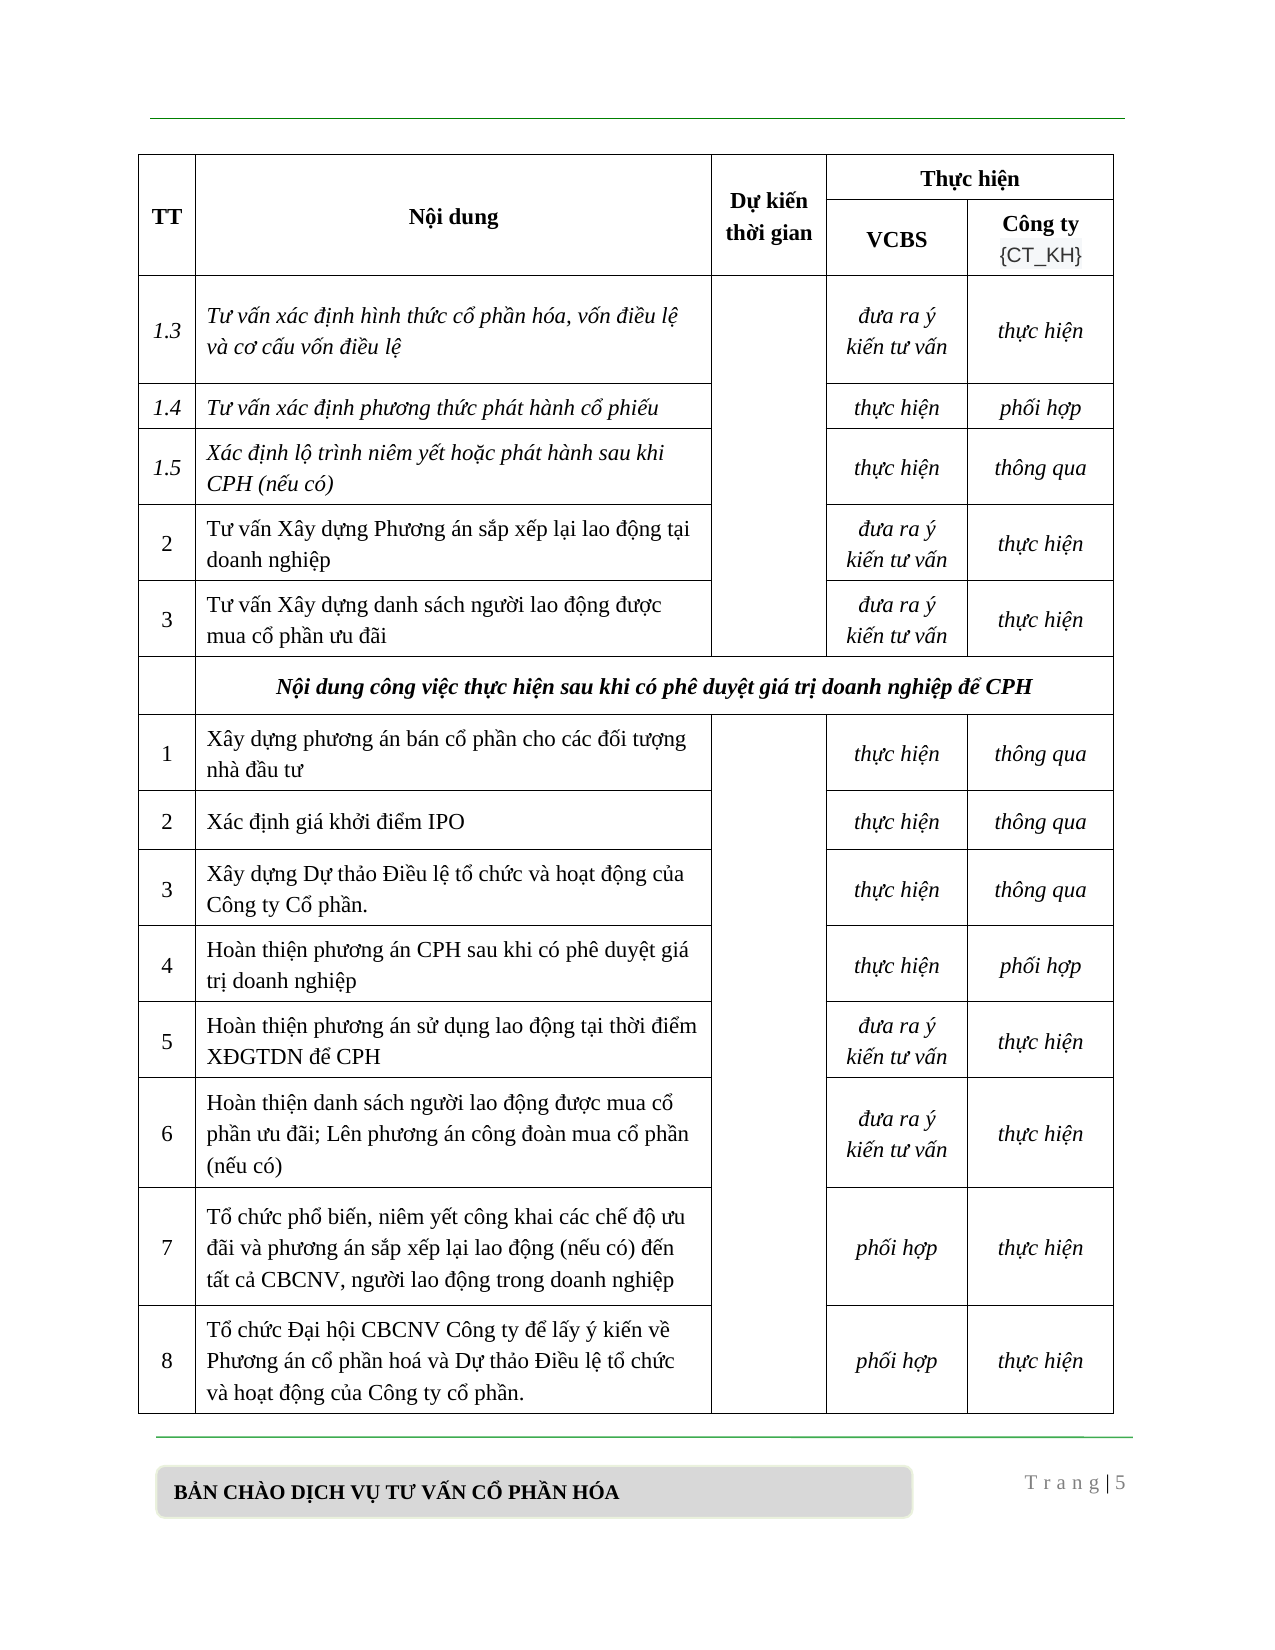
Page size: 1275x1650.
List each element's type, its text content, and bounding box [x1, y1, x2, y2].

table_cell thực hiện [968, 581, 1113, 656]
table_cell thực hiện [968, 1002, 1113, 1077]
table_cell 4 [139, 926, 195, 1001]
table_cell thực hiện [827, 926, 967, 1001]
table_cell thực hiện [968, 1306, 1113, 1413]
table_cell Hoàn thiện phương án CPH sau khi có phê duyệt giá trị doanh nghiệp [196, 926, 711, 1001]
table_cell 8 [139, 1306, 195, 1413]
table_cell đưa ra ý kiến tư vấn [827, 1002, 967, 1077]
table_cell thực hiện [827, 715, 967, 790]
table_cell Xác định giá khởi điểm IPO [196, 791, 711, 849]
table_cell 1.4 [139, 384, 195, 428]
table_cell thông qua [968, 850, 1113, 925]
table_cell đưa ra ý kiến tư vấn [827, 1078, 967, 1187]
table_cell [139, 657, 195, 714]
table_cell thực hiện [827, 850, 967, 925]
table_cell 6 [139, 1078, 195, 1187]
table_cell Tư vấn xác định hình thức cổ phần hóa, vốn điều lệ và cơ cấu vốn điều lệ [196, 276, 711, 383]
table_cell đưa ra ý kiến tư vấn [827, 505, 967, 580]
table_cell VCBS [827, 200, 967, 275]
table_cell Xây dựng phương án bán cổ phần cho các đối tượng nhà đầu tư [196, 715, 711, 790]
table_cell Hoàn thiện danh sách người lao động được mua cổ phần ưu đãi; Lên phương án công đoàn mua cổ phần (nếu có) [196, 1078, 711, 1187]
table_cell phối hợp [827, 1188, 967, 1305]
table_cell Nội dung công việc thực hiện sau khi có phê duyệt giá trị doanh nghiệp để CPH [196, 657, 1113, 714]
table_cell thực hiện [968, 276, 1113, 383]
table_cell thực hiện [827, 791, 967, 849]
table_cell Tổ chức Đại hội CBCNV Công ty để lấy ý kiến về Phương án cổ phần hoá và Dự thảo Điều lệ tổ chức và hoạt động của Công ty cổ phần. [196, 1306, 711, 1413]
table_cell Tư vấn Xây dựng Phương án sắp xếp lại lao động tại doanh nghiệp [196, 505, 711, 580]
table_cell thực hiện [968, 1188, 1113, 1305]
table_cell Tư vấn xác định phương thức phát hành cổ phiếu [196, 384, 711, 428]
table_cell thực hiện [968, 505, 1113, 580]
table_cell thực hiện [968, 1078, 1113, 1187]
table_cell Tổ chức phổ biến, niêm yết công khai các chế độ ưu đãi và phương án sắp xếp lại lao động (nếu có) đến tất cả CBCNV, người lao động trong doanh nghiệp [196, 1188, 711, 1305]
table_cell [712, 715, 826, 1413]
table_cell đưa ra ý kiến tư vấn [827, 581, 967, 656]
table_cell phối hợp [827, 1306, 967, 1413]
table_cell 1 [139, 715, 195, 790]
table_cell đưa ra ý kiến tư vấn [827, 276, 967, 383]
table_cell Xác định lộ trình niêm yết hoặc phát hành sau khi CPH (nếu có) [196, 429, 711, 504]
table_cell Tư vấn Xây dựng danh sách người lao động được mua cổ phần ưu đãi [196, 581, 711, 656]
table_cell 5 [139, 1002, 195, 1077]
table_cell thông qua [968, 715, 1113, 790]
table_cell Hoàn thiện phương án sử dụng lao động tại thời điểm XĐGTDN để CPH [196, 1002, 711, 1077]
table_cell Xây dựng Dự thảo Điều lệ tổ chức và hoạt động của Công ty Cổ phần. [196, 850, 711, 925]
table_cell 2 [139, 791, 195, 849]
table_cell 1.3 [139, 276, 195, 383]
table_header Thực hiện [827, 155, 1113, 199]
table_cell thực hiện [827, 429, 967, 504]
table_cell thông qua [968, 429, 1113, 504]
table_cell thông qua [968, 791, 1113, 849]
table_cell 3 [139, 850, 195, 925]
table_cell 1.5 [139, 429, 195, 504]
table_header Dự kiến thời gian [712, 155, 826, 275]
table_cell Công ty {CT_KH} [968, 200, 1113, 275]
table_cell 2 [139, 505, 195, 580]
table_cell 3 [139, 581, 195, 656]
table_header Nội dung [196, 155, 711, 275]
table_cell thực hiện [827, 384, 967, 428]
table_cell phối hợp [968, 926, 1113, 1001]
table_cell 7 [139, 1188, 195, 1305]
table_header TT [139, 155, 195, 275]
table_cell phối hợp [968, 384, 1113, 428]
